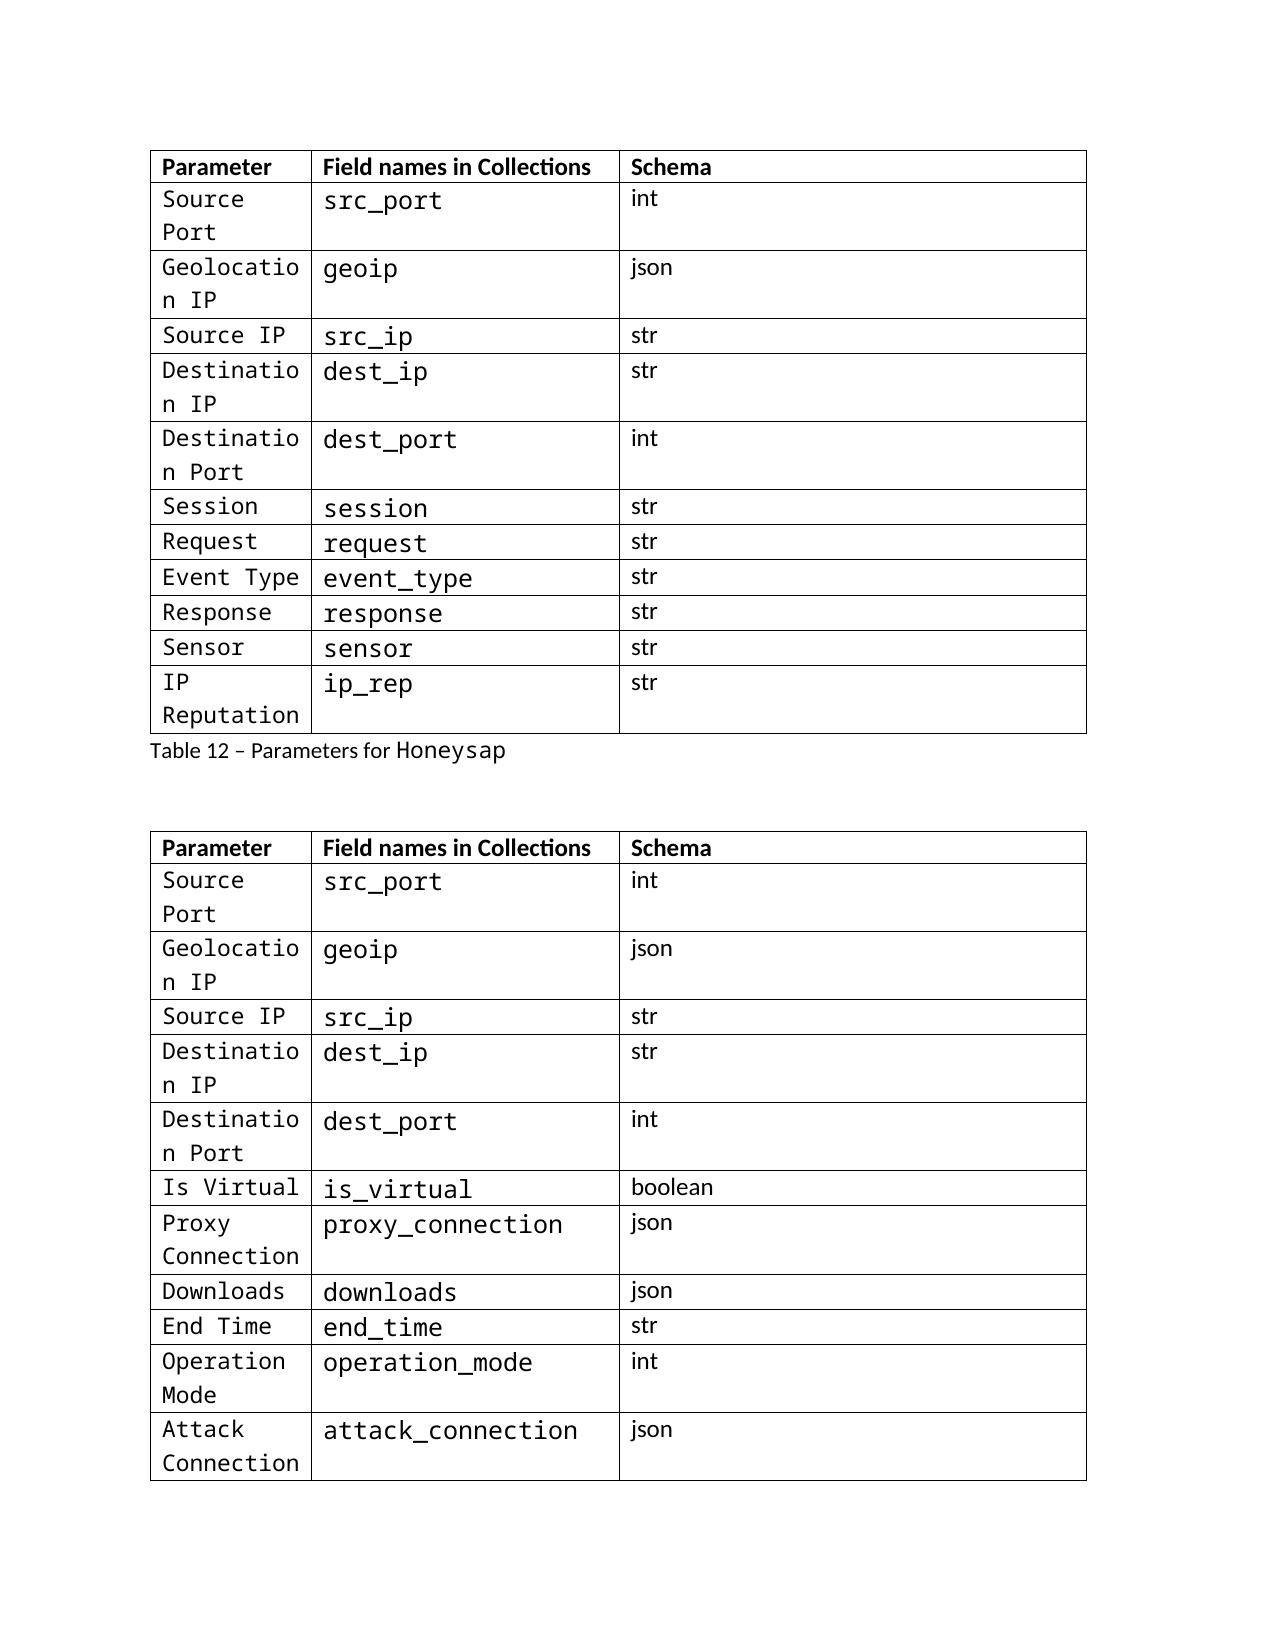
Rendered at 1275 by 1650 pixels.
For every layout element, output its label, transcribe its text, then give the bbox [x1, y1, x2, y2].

table_cell end_time [312, 1310, 619, 1344]
table_cell Request [151, 525, 311, 559]
table_cell is_virtual [312, 1171, 619, 1205]
table_cell str [620, 1000, 1086, 1034]
table_cell str [620, 560, 1086, 594]
table_cell str [620, 319, 1086, 353]
table_cell int [620, 864, 1086, 931]
table_cell End Time [151, 1310, 311, 1344]
table_cell Source IP [151, 319, 311, 353]
table_cell attack_connection [312, 1413, 619, 1480]
table_cell response [312, 596, 619, 629]
table_cell Is Virtual [151, 1171, 311, 1205]
table_header Schema [620, 832, 1086, 863]
table_header Schema [620, 151, 1086, 182]
table_cell json [620, 1413, 1086, 1480]
table_cell Destination Port [151, 422, 311, 489]
table_cell str [620, 1035, 1086, 1102]
table_cell Proxy Connection [151, 1206, 311, 1273]
table_cell Downloads [151, 1275, 311, 1309]
table_cell ip_rep [312, 666, 619, 733]
table_header Field names in Collections [312, 832, 619, 863]
table_cell request [312, 525, 619, 559]
table_cell str [620, 354, 1086, 421]
table_cell Operation Mode [151, 1345, 311, 1412]
table_cell sensor [312, 631, 619, 665]
table_cell dest_ip [312, 354, 619, 421]
table_cell downloads [312, 1275, 619, 1309]
table_header Field names in Collections [312, 151, 619, 182]
table_cell dest_port [312, 1103, 619, 1170]
table_cell int [620, 1103, 1086, 1170]
table_cell Source Port [151, 183, 311, 250]
table_cell json [620, 1206, 1086, 1273]
table_cell dest_ip [312, 1035, 619, 1102]
table_cell Geolocation IP [151, 251, 311, 318]
text Table 12 – Parameters for Honeysap [150, 734, 1125, 765]
table_cell Response [151, 596, 311, 629]
table_cell Destination IP [151, 354, 311, 421]
table_cell Destination IP [151, 1035, 311, 1102]
table_cell proxy_connection [312, 1206, 619, 1273]
table_cell IP Reputation [151, 666, 311, 733]
table_cell operation_mode [312, 1345, 619, 1412]
table_cell src_ip [312, 1000, 619, 1034]
table_cell json [620, 932, 1086, 999]
table_cell str [620, 525, 1086, 559]
table_cell int [620, 1345, 1086, 1412]
table_cell boolean [620, 1171, 1086, 1205]
table_cell Source Port [151, 864, 311, 931]
table_cell Geolocation IP [151, 932, 311, 999]
table_cell Source IP [151, 1000, 311, 1034]
table_header Parameter [151, 832, 311, 863]
table_header Parameter [151, 151, 311, 182]
table_cell session [312, 490, 619, 524]
table_cell Attack Connection [151, 1413, 311, 1480]
table_cell Destination Port [151, 1103, 311, 1170]
table_cell event_type [312, 560, 619, 594]
table_cell int [620, 183, 1086, 250]
table_cell int [620, 422, 1086, 489]
table_cell str [620, 666, 1086, 733]
table_cell Sensor [151, 631, 311, 665]
table_cell dest_port [312, 422, 619, 489]
table_cell str [620, 1310, 1086, 1344]
table_cell geoip [312, 932, 619, 999]
table_cell json [620, 1275, 1086, 1309]
table_cell str [620, 490, 1086, 524]
table_cell src_port [312, 183, 619, 250]
table_cell json [620, 251, 1086, 318]
table_cell Session [151, 490, 311, 524]
table_cell Event Type [151, 560, 311, 594]
table_cell str [620, 596, 1086, 629]
table_cell src_ip [312, 319, 619, 353]
table_cell src_port [312, 864, 619, 931]
table_cell geoip [312, 251, 619, 318]
table_cell str [620, 631, 1086, 665]
